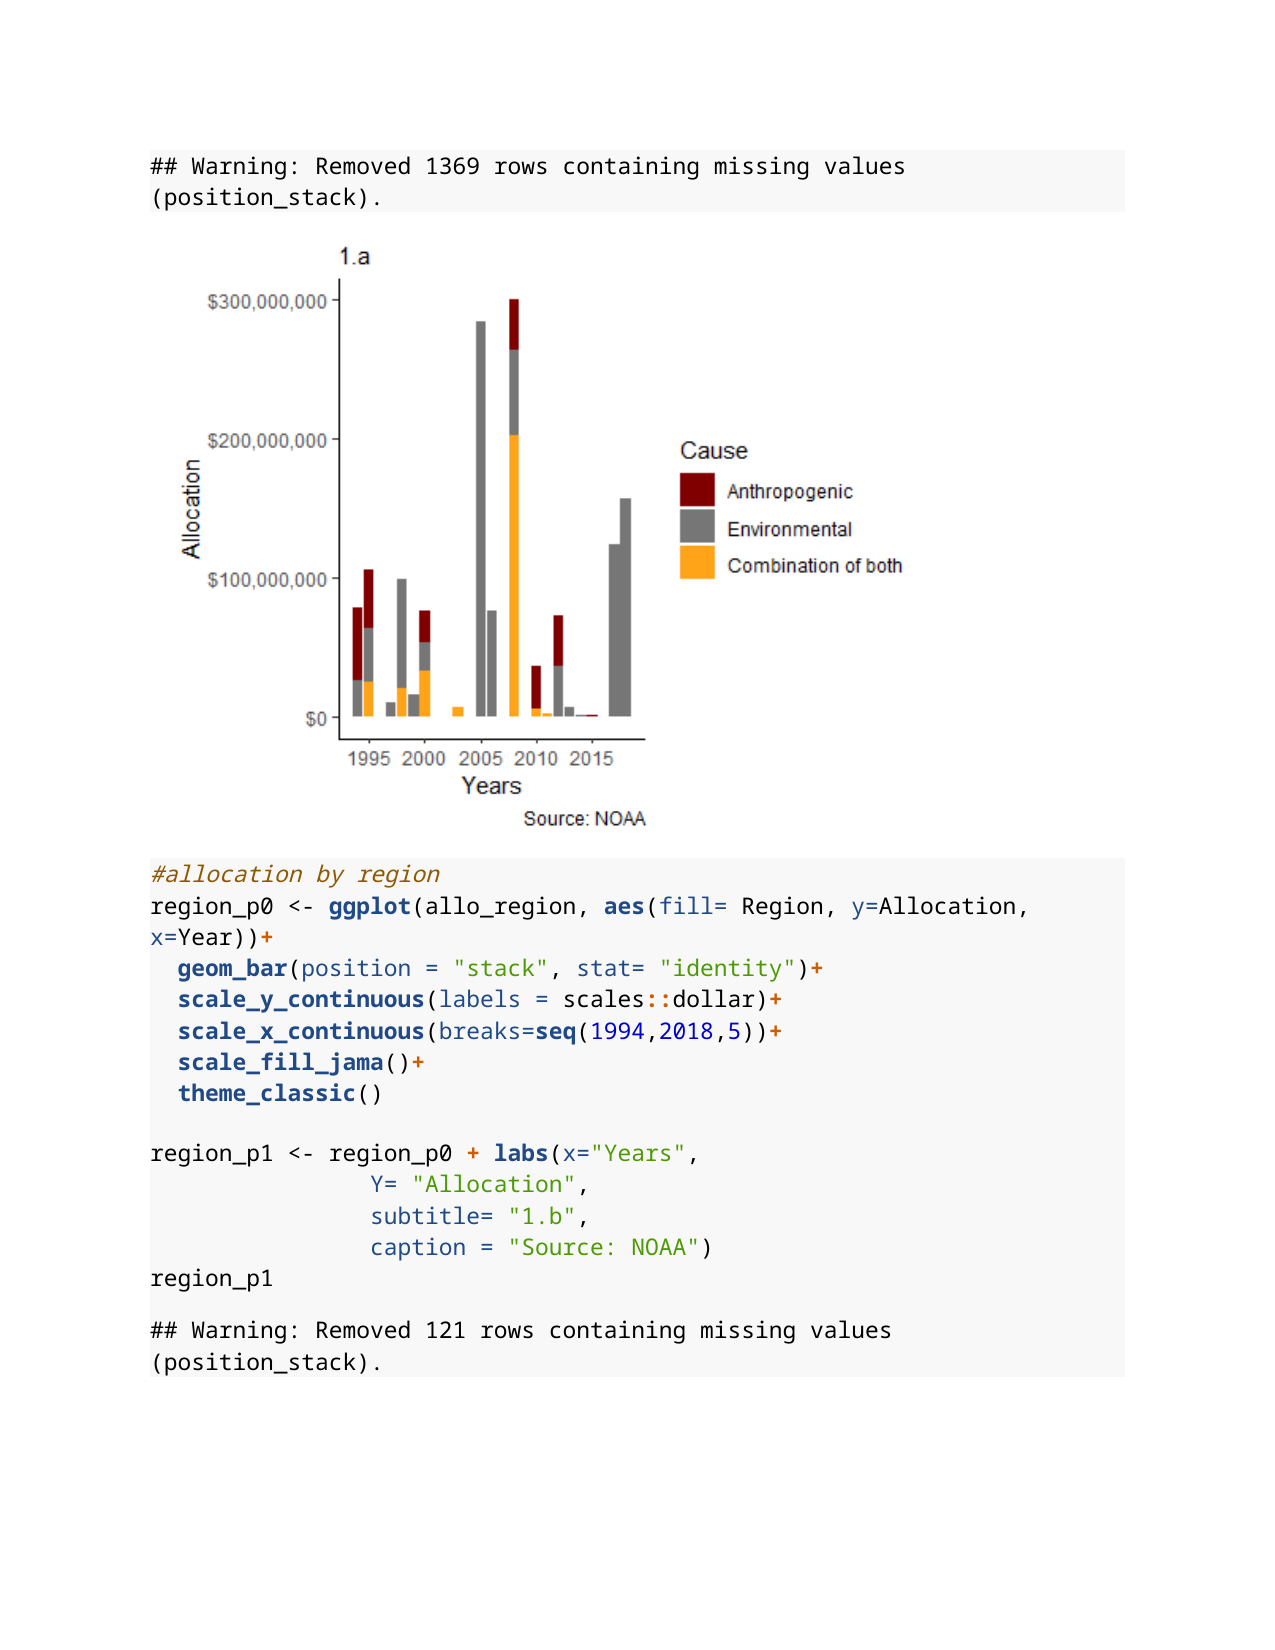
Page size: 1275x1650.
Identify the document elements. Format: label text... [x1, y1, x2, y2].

text ## Warning: Removed 1369 rows containing missing values (position_stack). [150, 150, 1125, 212]
picture [168, 233, 927, 840]
text #allocation by region region_p0 <- ggplot(allo_region, aes(fill= Region, y=Allocation, x=Year))+ geom_bar(position = "stack", stat= "identity")+ scale_y_continuous(labels = scales::dollar)+ scale_x_continuous(breaks=seq(1994,2018,5))+ scale_fill_jama()+ theme_classic() region_p1 <- region_p0 + labs(x="Years", Y= "Allocation", subtitle= "1.b", caption = "Source: NOAA") region_p1 [150, 858, 1125, 1293]
text ## Warning: Removed 121 rows containing missing values (position_stack). [150, 1314, 1125, 1377]
